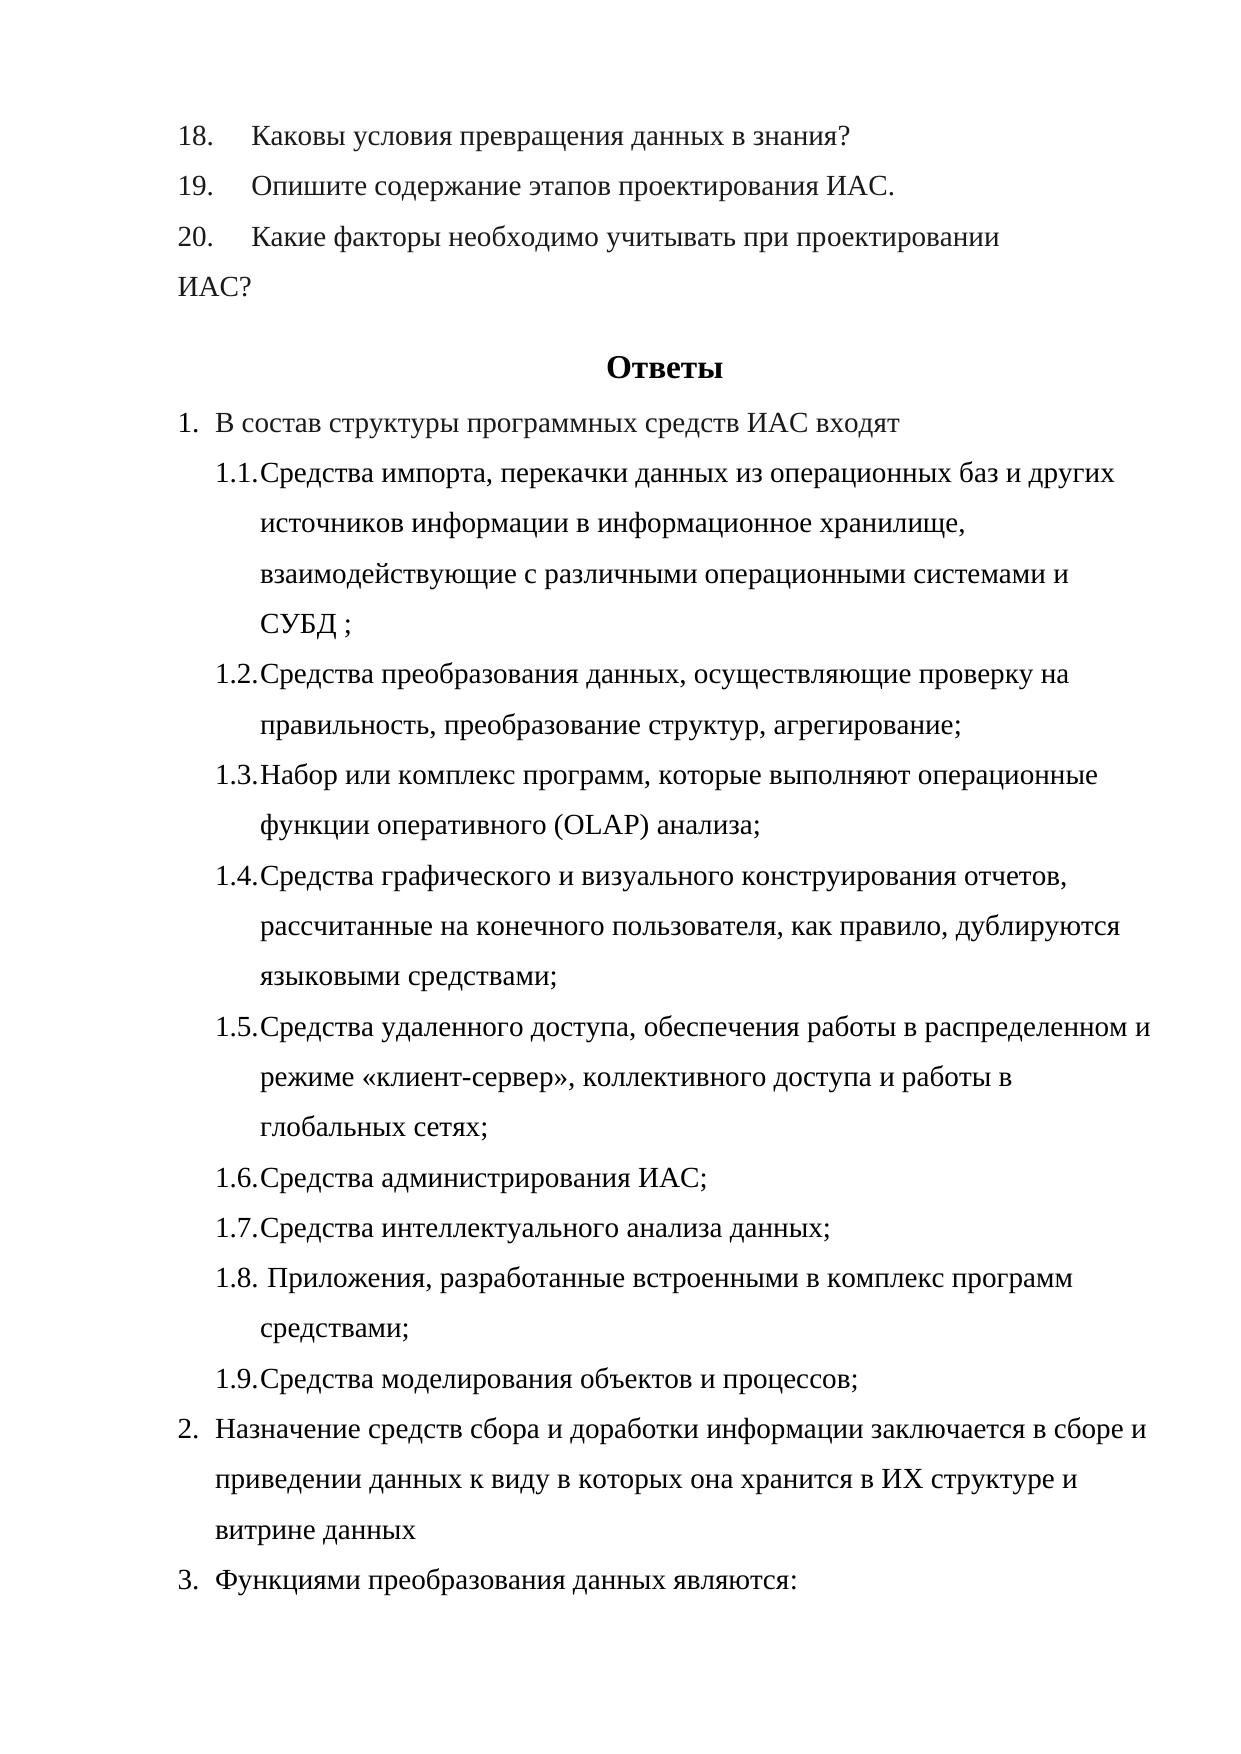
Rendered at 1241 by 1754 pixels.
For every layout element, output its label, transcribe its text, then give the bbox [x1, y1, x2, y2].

list Набор или комплекс программ, которые выполняют операционные функции оперативного (OLAP) анализа; [215, 757, 1152, 841]
list Функциями преобразования данных являются: [177, 1562, 1152, 1596]
list В состав структуры программных средств ИАС входят [177, 405, 1152, 438]
list Приложения, разработанные встроенными в комплекс программ средствами; [215, 1260, 1152, 1344]
list Назначение средств сбора и доработки информации заключается в сборе и приведении данных к виду в которых она хранится в ИХ структуре и витрине данных [177, 1411, 1152, 1545]
list Какие факторы необходимо учитывать при проектировании [177, 219, 1152, 252]
list Средства моделирования объектов и процессов; [215, 1361, 1152, 1394]
list Средства импорта, перекачки данных из операционных баз и других источников информации в информационное хранилище, взаимодействующие с различными операционными системами и СУБД ; [215, 455, 1152, 640]
list Средства графического и визуального конструирования отчетов, рассчитанные на конечного пользователя, как правило, дублируются языковыми средствами; [215, 858, 1152, 992]
list Средства администрирования ИАС; [215, 1160, 1152, 1193]
list Средства удаленного доступа, обеспечения работы в распределенном и режиме «клиент-сервер», коллективного доступа и работы в глобальных сетях; [215, 1009, 1152, 1143]
list ИАС? [177, 269, 1152, 303]
list Каковы условия превращения данных в знания? [177, 118, 1152, 152]
list Средства преобразования данных, осуществляющие проверку на правильность, преобразование структур, агрегирование; [215, 657, 1152, 740]
text Ответы [177, 347, 1152, 385]
list Опишите содержание этапов проектирования ИАС. [177, 168, 1152, 202]
list Средства интеллектуального анализа данных; [215, 1210, 1152, 1243]
